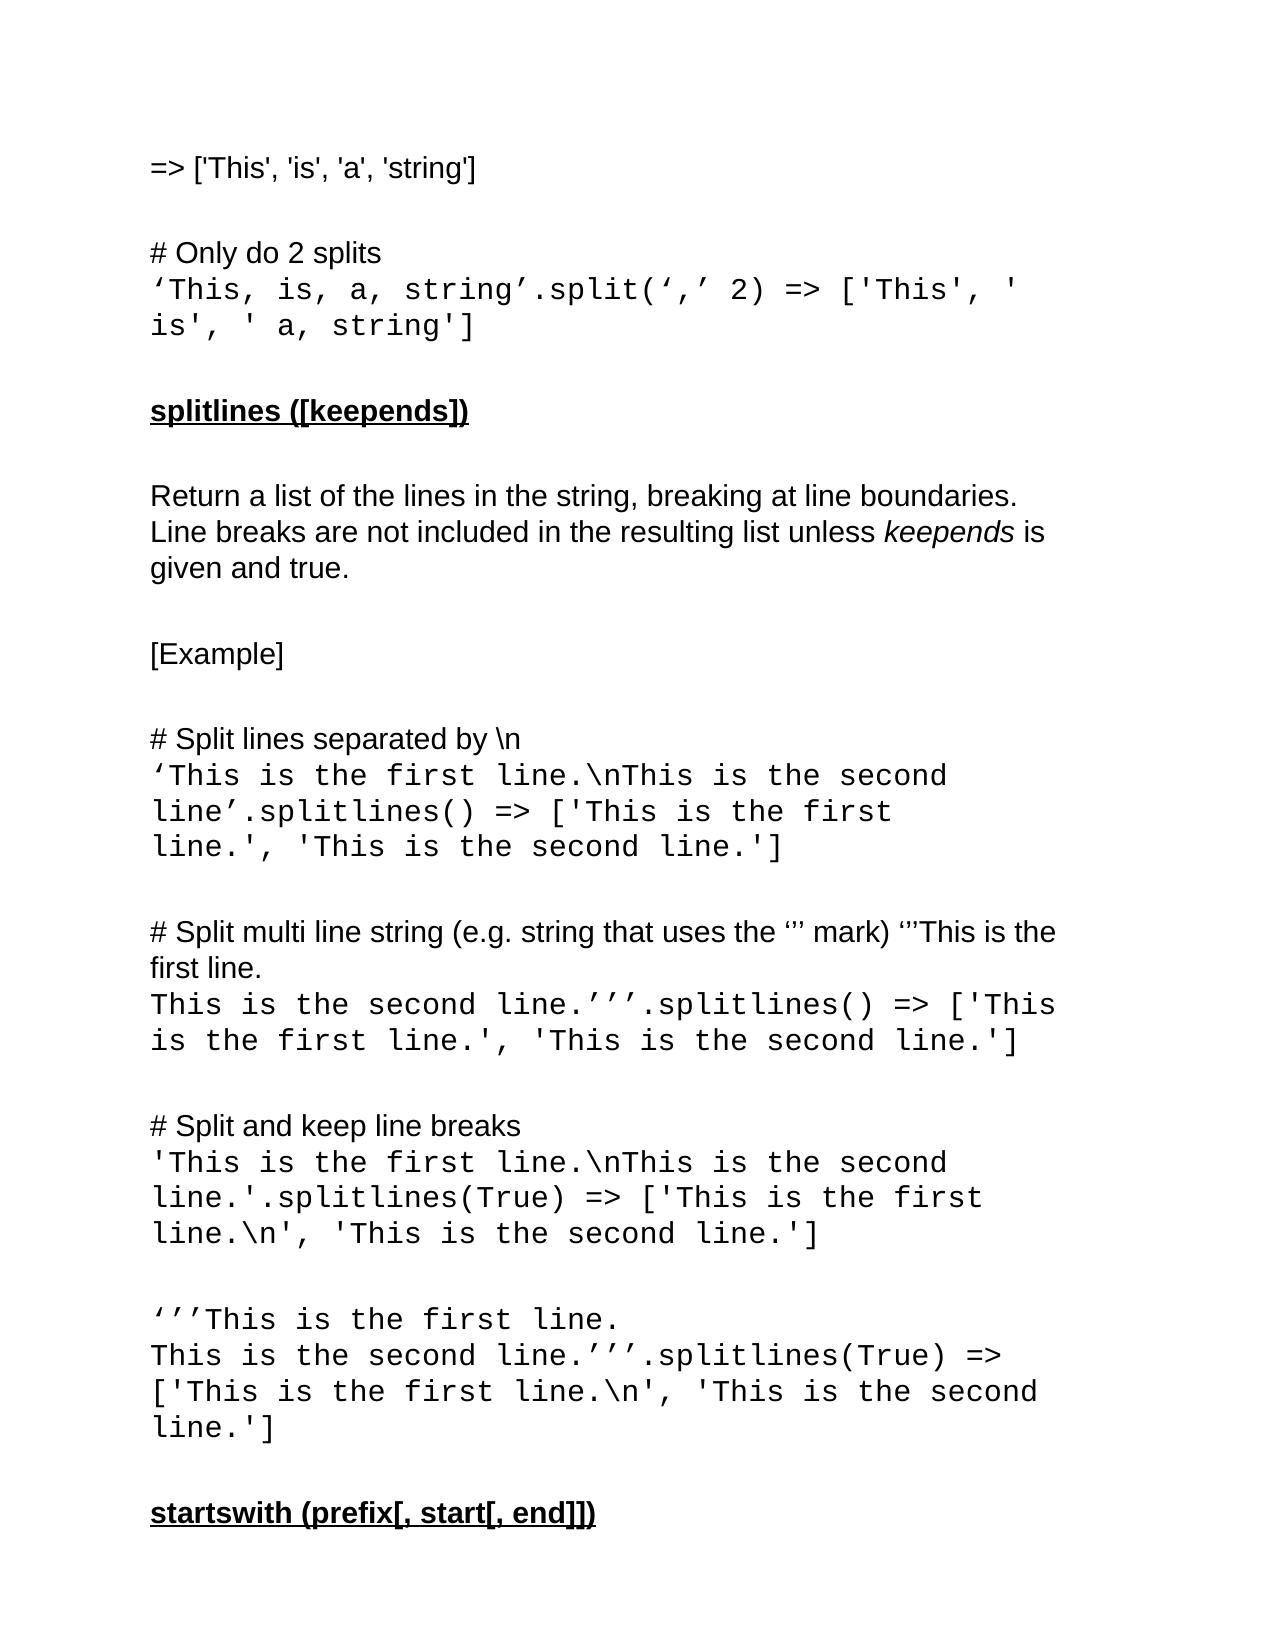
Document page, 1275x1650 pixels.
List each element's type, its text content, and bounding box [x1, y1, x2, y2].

text Return a list of the lines in the string, breaking at line boundaries. [150, 480, 1125, 513]
text [Example] [150, 637, 1125, 671]
text # Split and keep line breaks 'This is the first line.\nThis is the second line.'.splitlines(True) => ['This is the first line.\n', 'This is the second line.'] [150, 1107, 990, 1251]
text startswith (prefix[, start[, end]]) [150, 1497, 1125, 1530]
text ‘’’This is the first line. [150, 1302, 1125, 1336]
text This is the second line.’’’.splitlines(True) => ['This is the first line.\n', 'This is the second line.'] [150, 1336, 1125, 1444]
text # Split multi line string (e.g. string that uses the ‘’’ mark) ‘’’This is the first line. [150, 914, 1110, 986]
text This is the second line.’’’.splitlines() => ['This is the first line.', 'This is the second line.'] [150, 986, 1110, 1057]
text splitlines ([keepends]) [150, 394, 1125, 428]
text Line breaks are not included in the resulting list unless keepends is given and true. [150, 513, 1125, 585]
text # Only do 2 splits ‘This, is, a, string’.split(‘,’ 2) => ['This', ' is', ' a, string'] [150, 234, 1110, 342]
text # Split lines separated by \n ‘This is the first line.\nThis is the second line’.splitlines() => ['This is the first line.', 'This is the second line.'] [150, 721, 1035, 864]
text => ['This', 'is', 'a', 'string'] [150, 151, 1125, 185]
